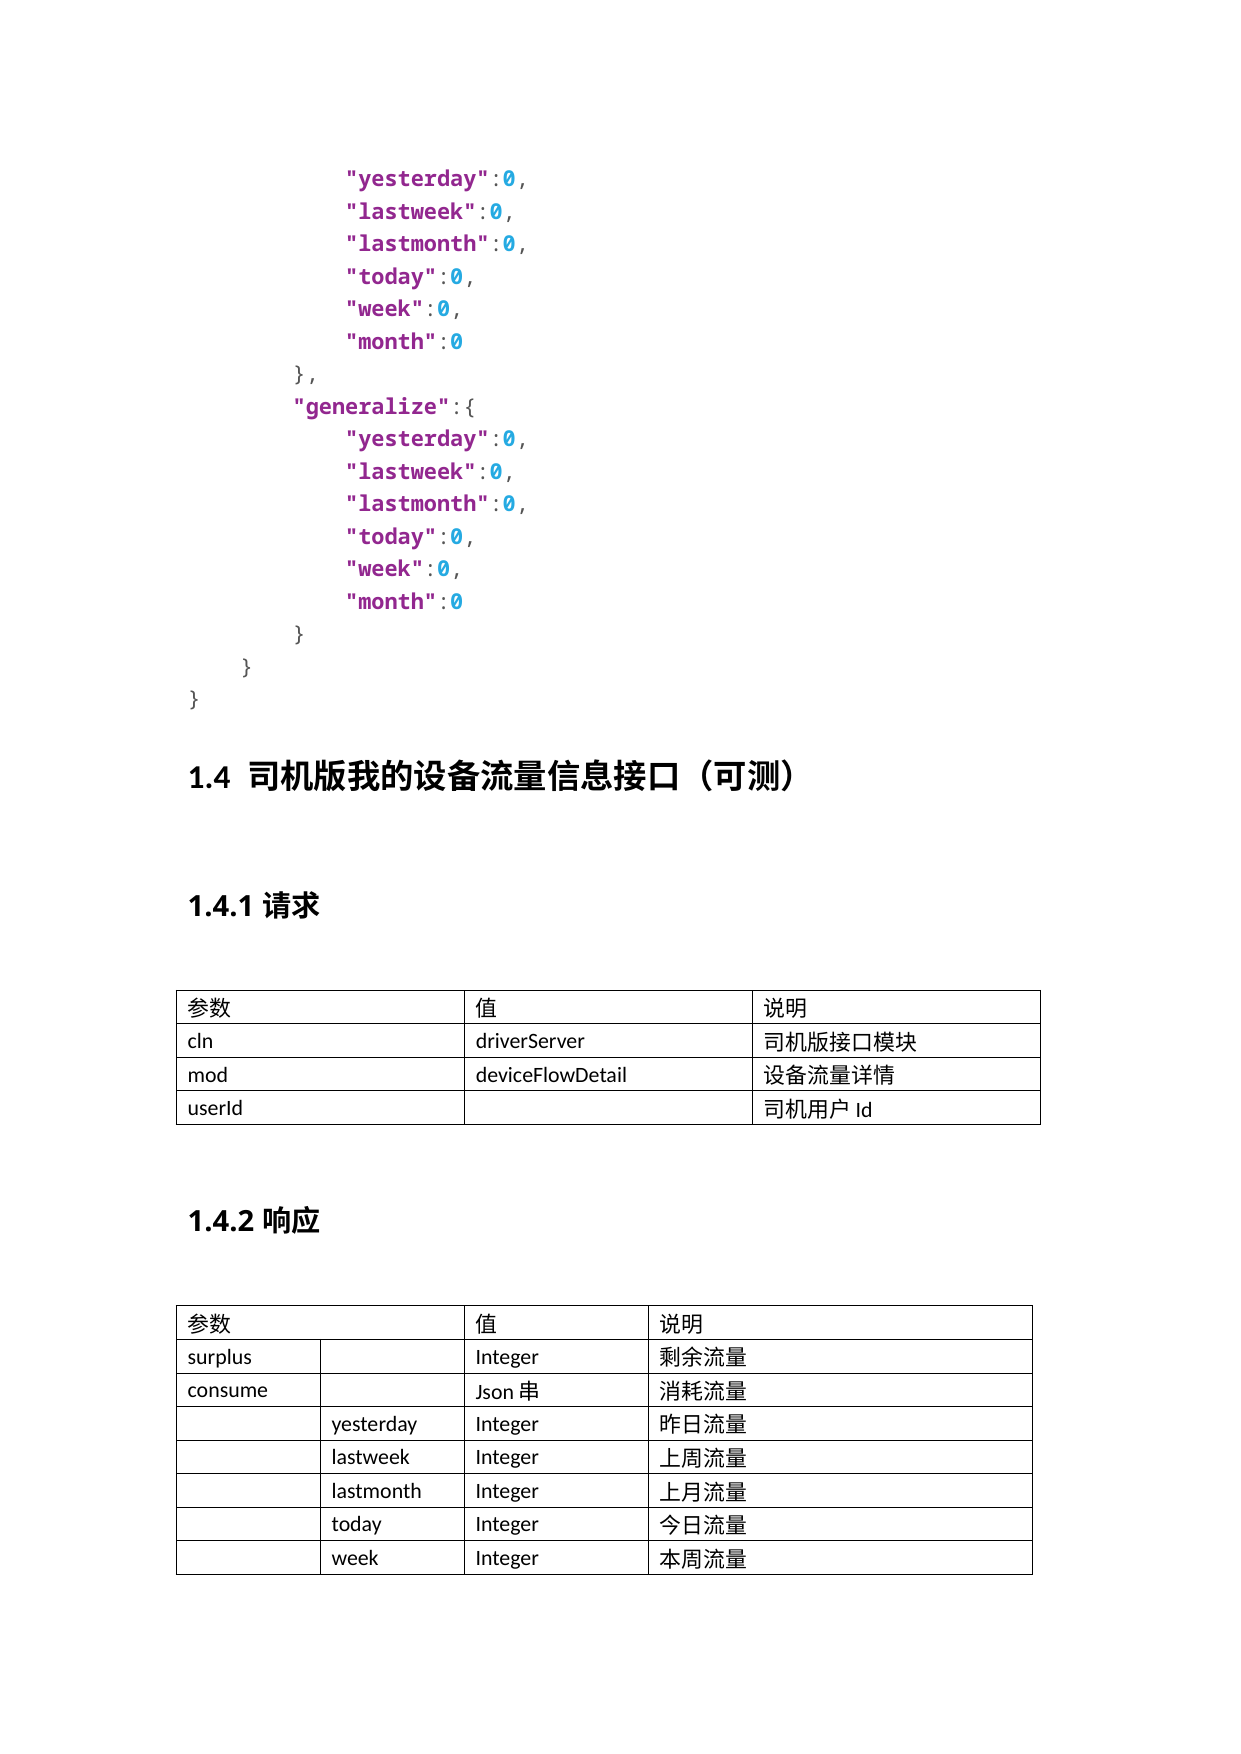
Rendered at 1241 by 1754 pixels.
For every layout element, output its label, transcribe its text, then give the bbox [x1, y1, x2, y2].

table_cell Integer [465, 1441, 648, 1473]
table_cell Integer [465, 1541, 648, 1574]
table_cell [321, 1340, 464, 1372]
table_header 参数 [177, 991, 464, 1023]
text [187, 162, 1053, 714]
table_cell 司机版接口模块 [753, 1024, 1040, 1057]
table_cell 上月流量 [649, 1474, 1032, 1507]
table_cell 今日流量 [649, 1508, 1032, 1540]
table_cell [321, 1374, 464, 1406]
table_header 值 [465, 991, 752, 1023]
table_cell userId [177, 1091, 464, 1124]
table_header 说明 [753, 991, 1040, 1023]
table_cell 上周流量 [649, 1441, 1032, 1473]
table_cell lastweek [321, 1441, 464, 1473]
table_cell week [321, 1541, 464, 1574]
table_cell 设备流量详情 [753, 1058, 1040, 1090]
table_cell yesterday [321, 1407, 464, 1439]
table_cell Integer [465, 1508, 648, 1540]
table_cell mod [177, 1058, 464, 1090]
table_cell consume [177, 1374, 320, 1406]
table_cell 本周流量 [649, 1541, 1032, 1574]
table_cell lastmonth [321, 1474, 464, 1507]
table_cell today [321, 1508, 464, 1540]
table_cell 消耗流量 [649, 1374, 1032, 1406]
table_header 参数 [177, 1306, 464, 1339]
table_cell [177, 1541, 320, 1574]
table_cell Json串 [465, 1374, 648, 1406]
table_cell 司机用户Id [753, 1091, 1040, 1124]
table_cell 剩余流量 [649, 1340, 1032, 1372]
table_cell Integer [465, 1340, 648, 1372]
table_cell [177, 1474, 320, 1507]
table_cell [465, 1091, 752, 1124]
table_cell Integer [465, 1407, 648, 1439]
table_cell Integer [465, 1474, 648, 1507]
table_cell deviceFlowDetail [465, 1058, 752, 1090]
table_cell cln [177, 1024, 464, 1057]
subtitle 司机版我的设备流量信息接口（可测） [187, 742, 1053, 807]
table_cell driverServer [465, 1024, 752, 1057]
table_header 说明 [649, 1306, 1032, 1339]
table_cell [177, 1441, 320, 1473]
table_cell [177, 1407, 320, 1439]
table_cell [177, 1508, 320, 1540]
subtitle 响应 [187, 1187, 1053, 1252]
table_header 值 [465, 1306, 648, 1339]
subtitle 请求 [187, 871, 1053, 936]
table_cell 昨日流量 [649, 1407, 1032, 1439]
table_cell surplus [177, 1340, 320, 1372]
